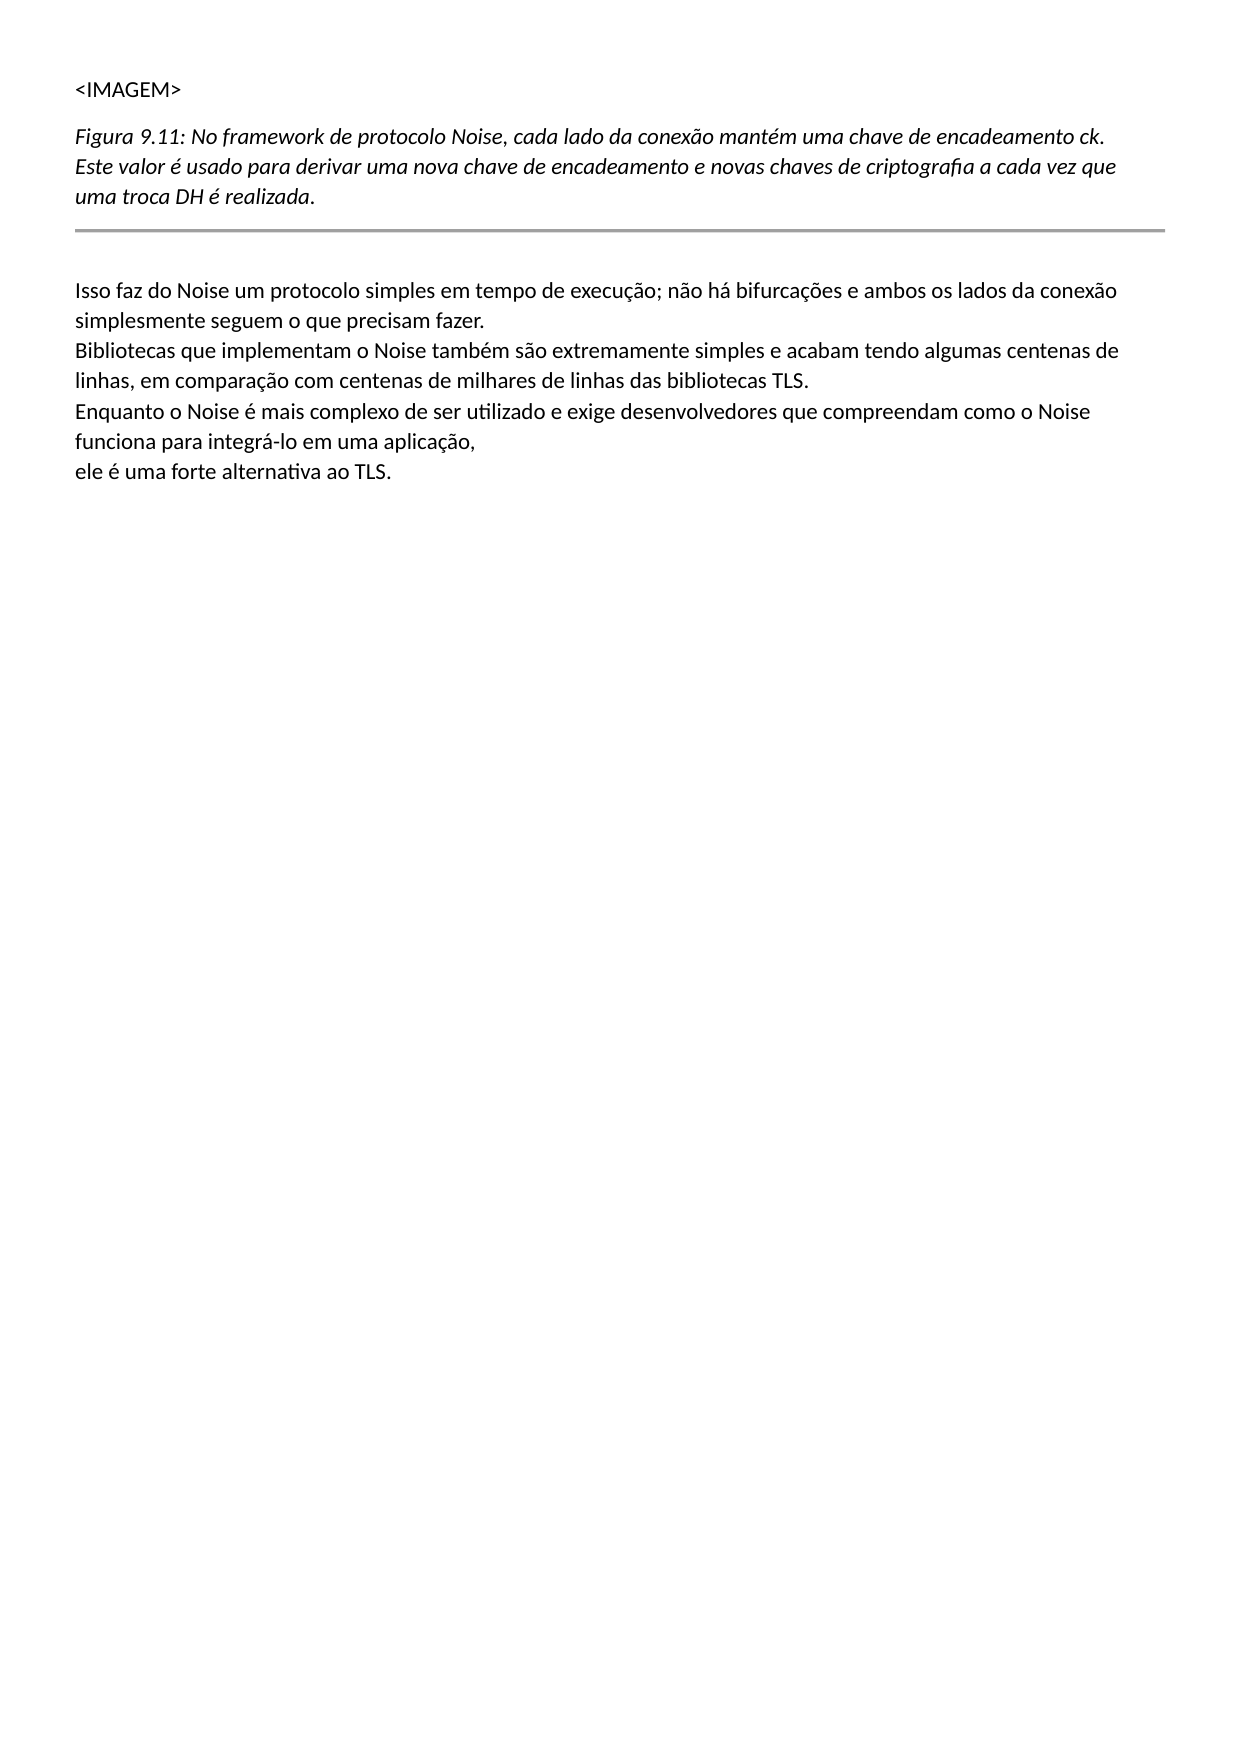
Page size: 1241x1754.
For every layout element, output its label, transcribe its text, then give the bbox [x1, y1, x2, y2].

text Isso faz do Noise um protocolo simples em tempo de execução; não há bifurcações e ambos os lados da conexão simplesmente seguem o que precisam fazer. Bibliotecas que implementam o Noise também são extremamente simples e acabam tendo algumas centenas de linhas, em comparação com centenas de milhares de linhas das bibliotecas TLS. Enquanto o Noise é mais complexo de ser utilizado e exige desenvolvedores que compreendam como o Noise funciona para integrá-lo em uma aplicação, ele é uma forte alternativa ao TLS. [75, 276, 1165, 485]
text <IMAGEM> [75, 75, 1165, 103]
text Figura 9.11: No framework de protocolo Noise, cada lado da conexão mantém uma chave de encadeamento ck. Este valor é usado para derivar uma nova chave de encadeamento e novas chaves de criptografia a cada vez que uma troca DH é realizada. [75, 122, 1165, 210]
